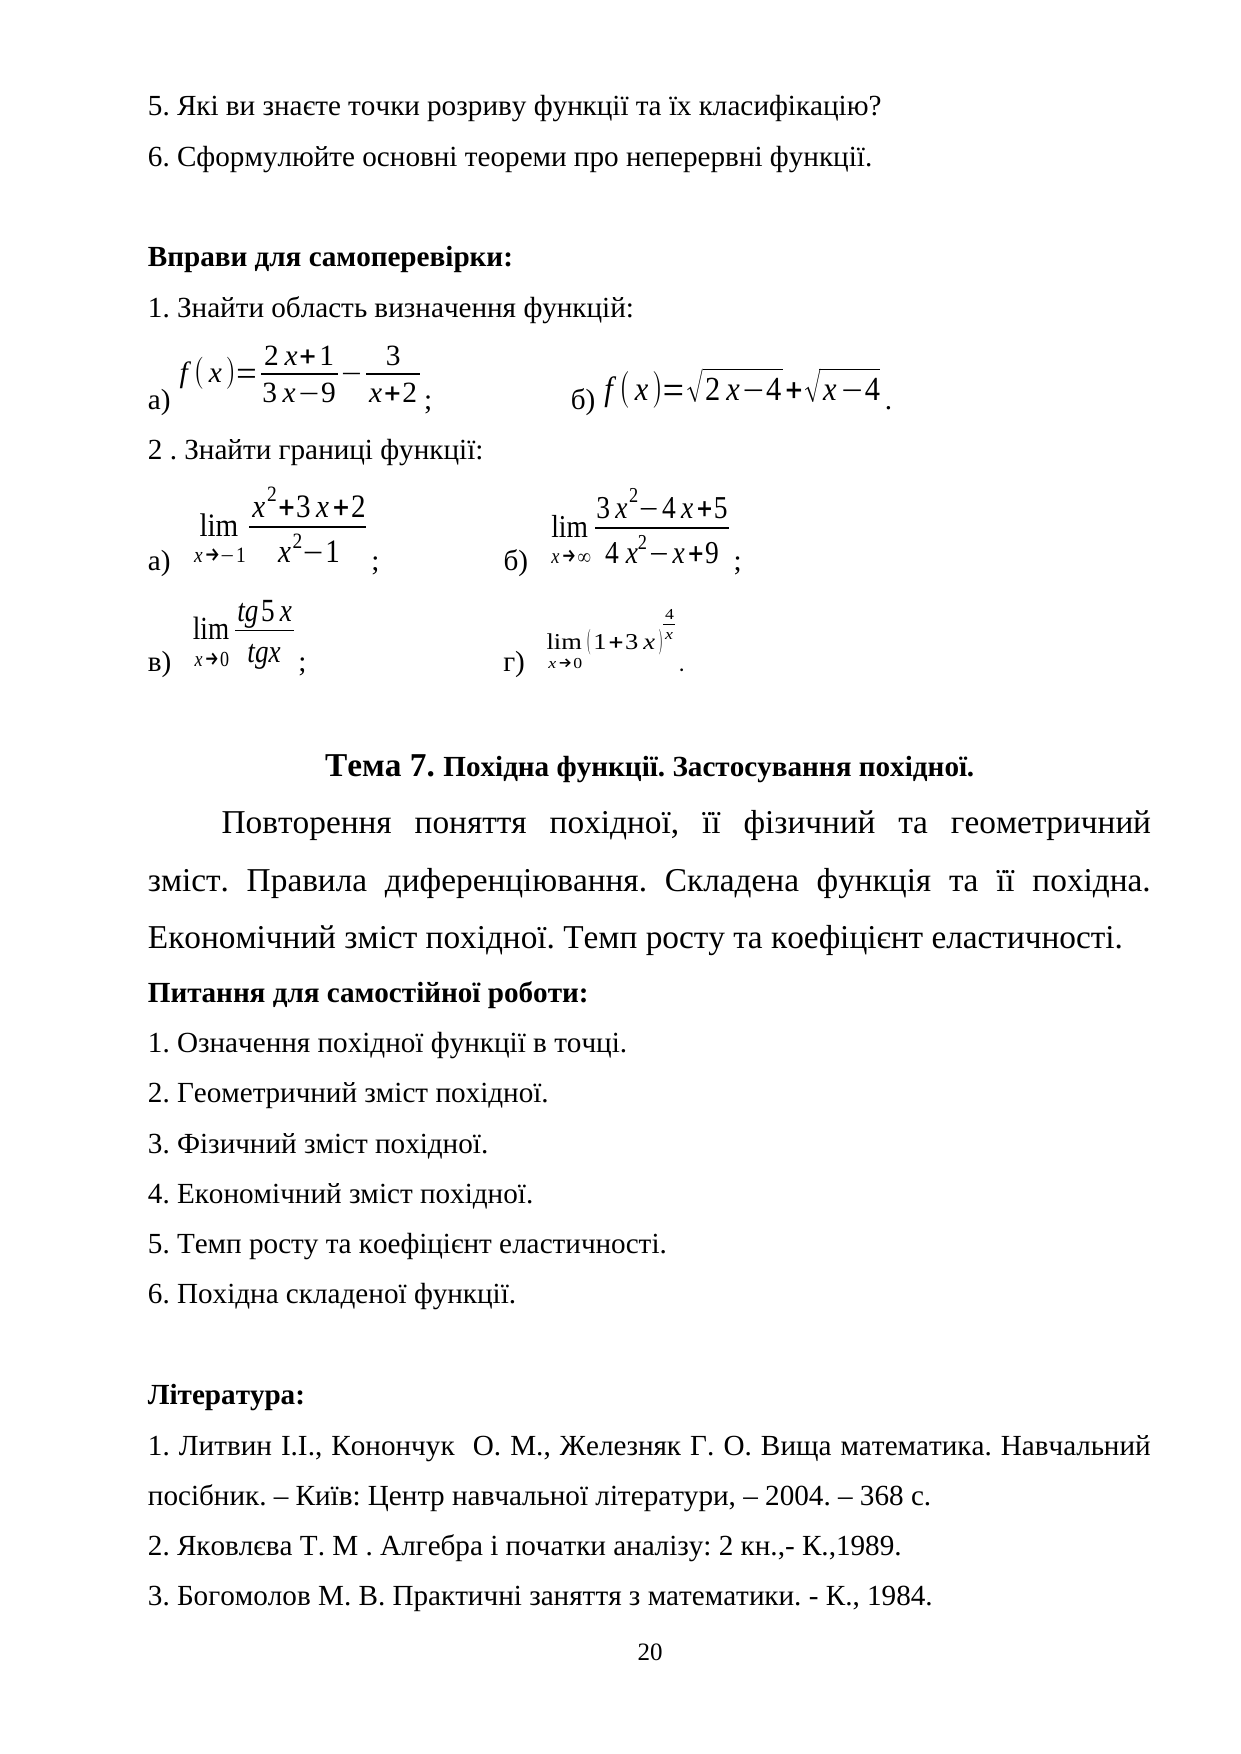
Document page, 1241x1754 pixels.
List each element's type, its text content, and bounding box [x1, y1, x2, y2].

text 3. Фізичний зміст похідної. [148, 1126, 1152, 1159]
text Питання для самостійної роботи: [148, 975, 1152, 1008]
text 2 . Знайти границі функції: [148, 432, 1152, 466]
text в) ; г) . [148, 593, 1152, 678]
text 6. Похідна складеної функції. [148, 1277, 1152, 1310]
text Повторення поняття похідної, її фізичний та геометричний зміст. Правила диференціювання. Складена функція та її похідна. Економічний зміст похідної. Темп росту та коефіцієнт еластичності. [148, 802, 1152, 956]
text 2. Яковлєва Т. М . Алгебра і початки аналізу: 2 кн.,- К.,1989. [148, 1528, 1152, 1562]
text 4. Економічний зміст похідної. [148, 1176, 1152, 1209]
text 2. Геометричний зміст похідної. [148, 1075, 1152, 1109]
text Література: [148, 1377, 1152, 1411]
text а) ; б) . [148, 340, 1152, 416]
text 6. Сформулюйте основні теореми про неперервні функції. [148, 139, 1152, 172]
text 5. Які ви знаєте точки розриву функції та їх класифікацію? [148, 88, 1152, 122]
text Тема 7. Похідна функції. Застосування похідної. [148, 745, 1152, 783]
text 3. Богомолов М. В. Практичні заняття з математики. - К., 1984. [148, 1578, 1152, 1612]
text 1. Знайти область визначення функцій: [148, 290, 1152, 323]
text 1. Означення похідної функції в точці. [148, 1025, 1152, 1059]
text 1. Литвин І.І., Конончук О. М., Железняк Г. О. Вища математика. Навчальний посібник. – Київ: Центр навчальної літератури, – 2004. – 368 с. [148, 1428, 1152, 1511]
text 5. Темп росту та коефіцієнт еластичності. [148, 1226, 1152, 1260]
list Вправи для самоперевірки: [148, 239, 1152, 273]
text а) ; б) ; [148, 483, 1152, 576]
